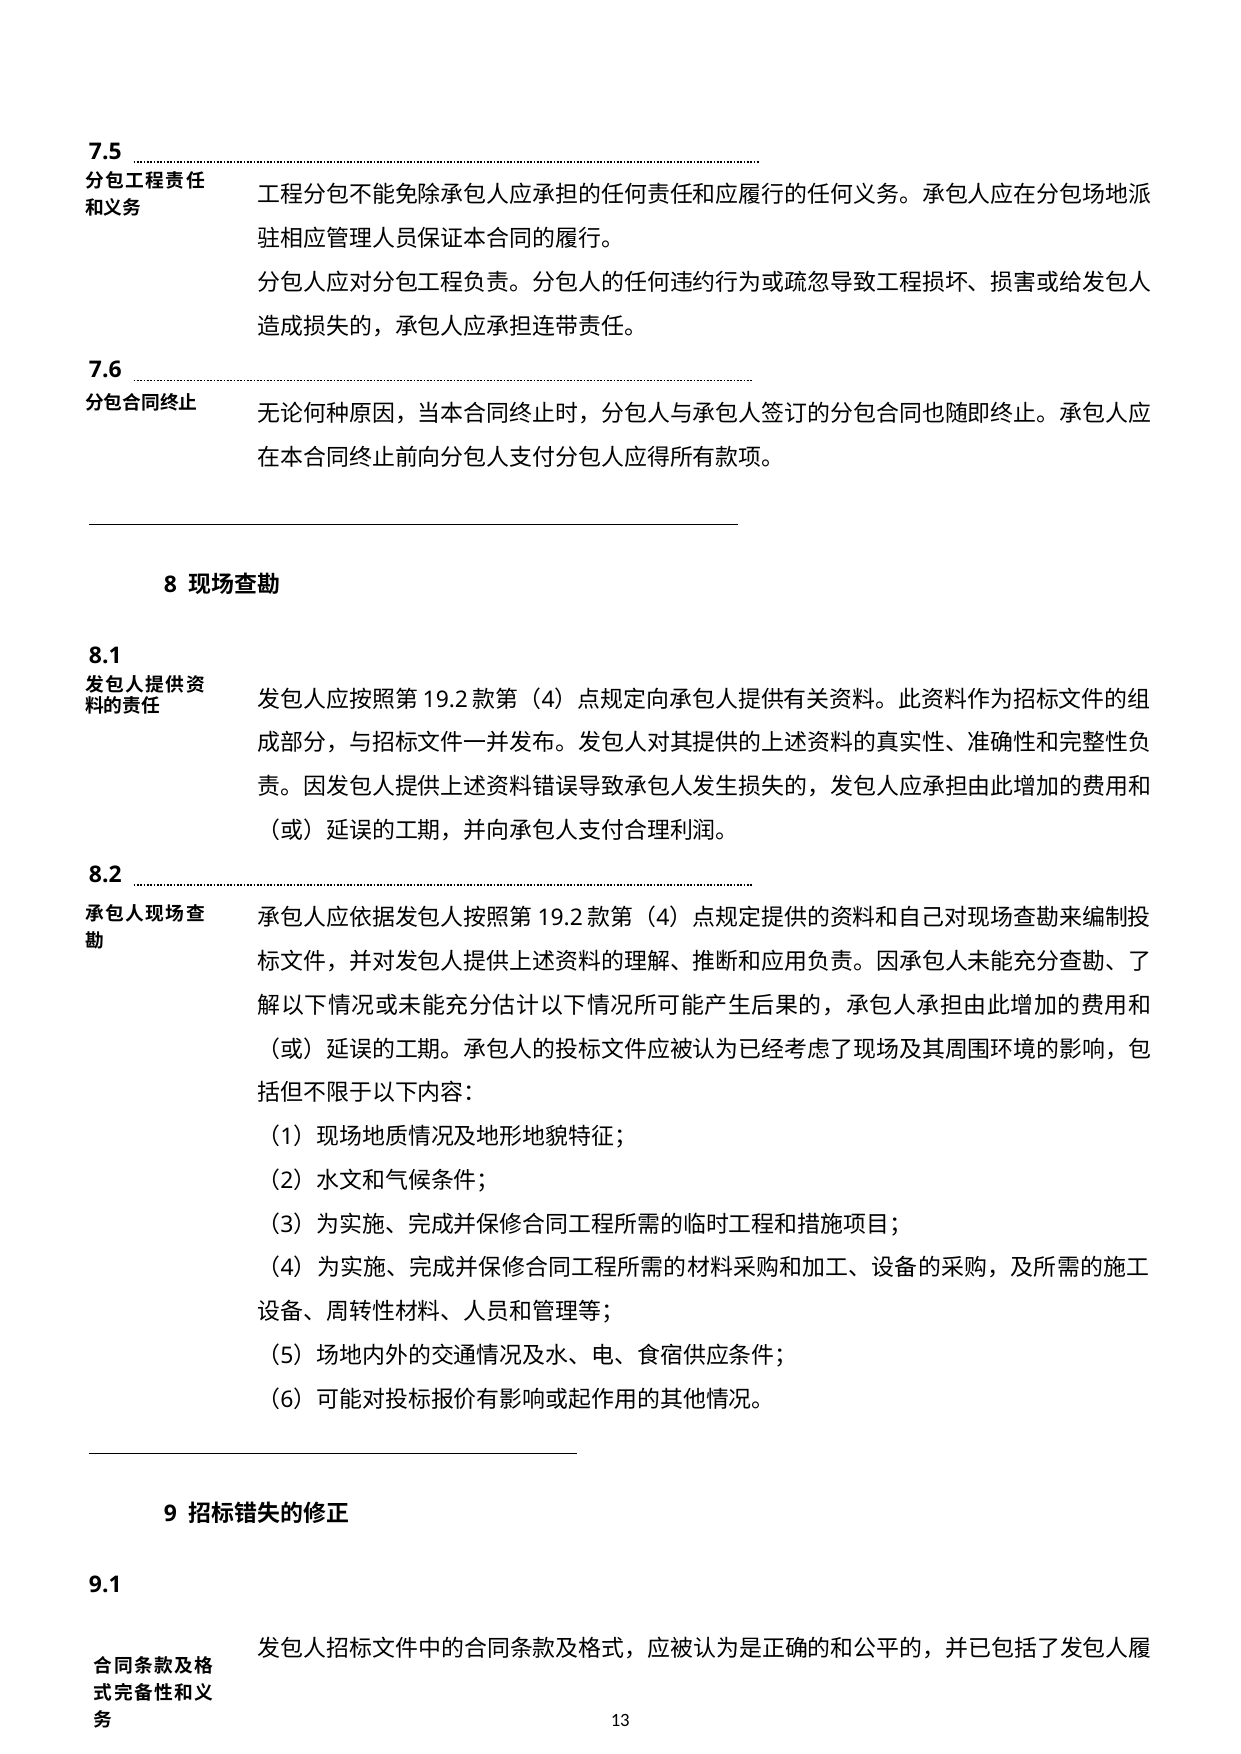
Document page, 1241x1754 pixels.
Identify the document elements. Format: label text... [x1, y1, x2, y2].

text 工程分包不能免除承包人应承担的任何责任和应履行的任何义务。承包人应在分包场地派驻相应管理人员保证本合同的履行。 [257, 168, 1152, 255]
text （5）场地内外的交通情况及水、电、食宿供应条件； [257, 1328, 1152, 1372]
subtitle 8 现场查勘 [164, 557, 1152, 601]
text 发包人应按照第19.2款第（4）点规定向承包人提供有关资料。此资料作为招标文件的组成部分，与招标文件一并发布。发包人对其提供的上述资料的真实性、准确性和完整性负责。因发包人提供上述资料错误导致承包人发生损失的，发包人应承担由此增加的费用和（或）延误的工期，并向承包人支付合理利润。 [257, 672, 1152, 847]
text （2）水文和气候条件； [257, 1153, 1152, 1197]
text （1）现场地质情况及地形地貌特征； [257, 1109, 1152, 1153]
text （6）可能对投标报价有影响或起作用的其他情况。 [257, 1372, 1152, 1416]
text 8.1 [89, 628, 1152, 672]
text （4）为实施、完成并保修合同工程所需的材料采购和加工、设备的采购，及所需的施工设备、周转性材料、人员和管理等； [257, 1241, 1152, 1328]
text 无论何种原因，当本合同终止时，分包人与承包人签订的分包合同也随即终止。承包人应在本合同终止前向分包人支付分包人应得所有款项。 [257, 387, 1152, 474]
text 承包人应依据发包人按照第19.2款第（4）点规定提供的资料和自己对现场查勘来编制投标文件，并对发包人提供上述资料的理解、推断和应用负责。因承包人未能充分查勘、了解以下情况或未能充分估计以下情况所可能产生后果的，承包人承担由此增加的费用和（或）延误的工期。承包人的投标文件应被认为已经考虑了现场及其周围环境的影响，包括但不限于以下内容： [257, 891, 1152, 1109]
text 7.5 [89, 124, 1152, 168]
subtitle 9 招标错失的修正 [164, 1487, 1152, 1530]
text 8.2 [89, 847, 1152, 891]
text 分包人应对分包工程负责。分包人的任何违约行为或疏忽导致工程损坏、损害或给发包人造成损失的，承包人应承担连带责任。 [257, 255, 1152, 343]
text 9.1 [89, 1557, 1152, 1601]
text 7.6 [89, 343, 1152, 387]
text （3）为实施、完成并保修合同工程所需的临时工程和措施项目； [257, 1197, 1152, 1241]
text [258, 1621, 1152, 1665]
